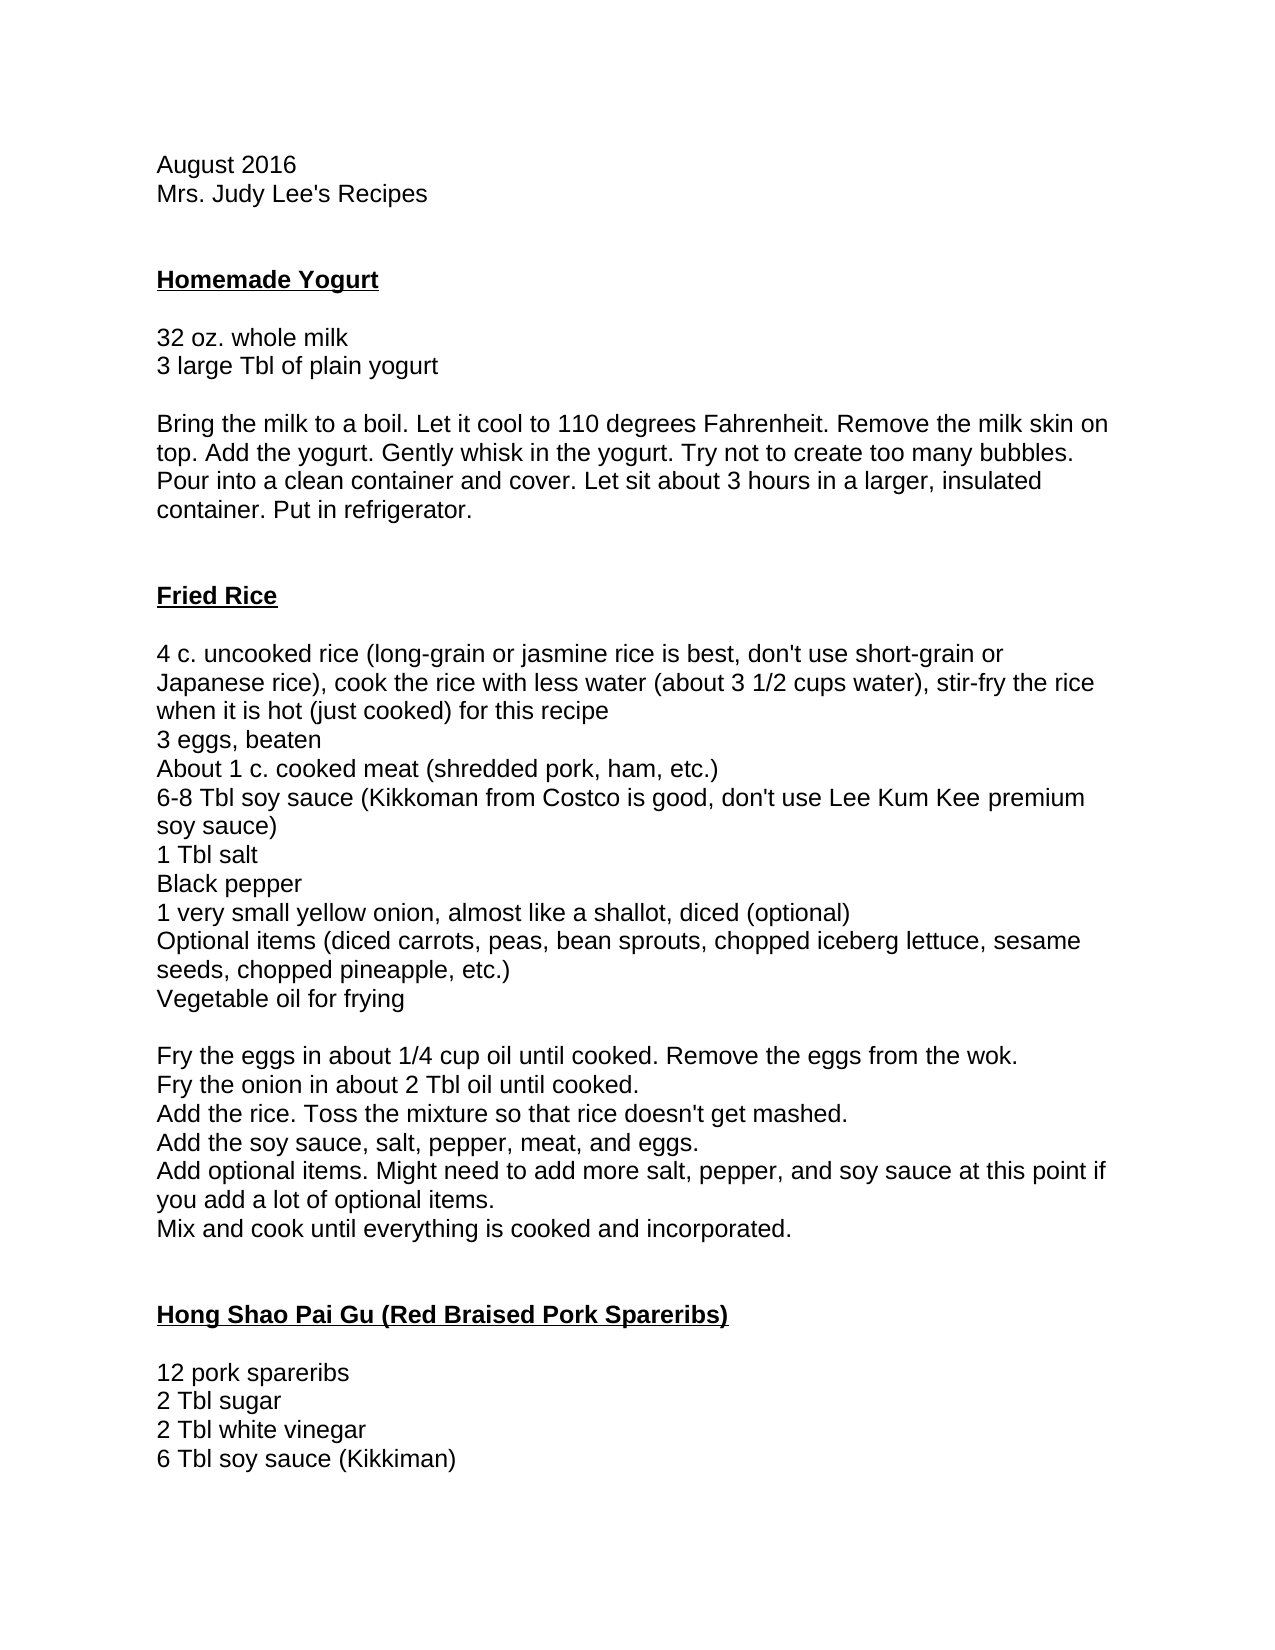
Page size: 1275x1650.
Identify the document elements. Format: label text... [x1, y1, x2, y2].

text Bring the milk to a boil. Let it cool to 110 degrees Fahrenheit. Remove the milk skin on top. Add the yogurt. Gently whisk in the yogurt. Try not to create too many bubbles. Pour into a clean container and cover. Let sit about 3 hours in a larger, insulated container. Put in refrigerator. [156, 409, 1118, 524]
text 4 c. uncooked rice (long-grain or jasmine rice is best, don't use short-grain or Japanese rice), cook the rice with less water (about 3 1/2 cups water), stir-fry the rice when it is hot (just cooked) for this recipe [156, 639, 1118, 725]
text Optional items (diced carrots, peas, bean sprouts, chopped iceberg lettuce, sesame seeds, chopped pineapple, etc.) [156, 926, 1118, 984]
text Fry the onion in about 2 Tbl oil until cooked. [156, 1070, 1118, 1099]
text 3 eggs, beaten [156, 725, 1118, 754]
text 6-8 Tbl soy sauce (Kikkoman from Costco is good, don't use Lee Kum Kee premium soy sauce) [156, 782, 1118, 840]
text Black pepper [156, 869, 1118, 897]
text 6 Tbl soy sauce (Kikkiman) [156, 1444, 1118, 1472]
text Mrs. Judy Lee's Recipes [156, 179, 1118, 207]
text 1 Tbl salt [156, 840, 1118, 869]
text Vegetable oil for frying [156, 984, 1118, 1012]
text Add the soy sauce, salt, pepper, meat, and eggs. [156, 1127, 1118, 1156]
text Add optional items. Might need to add more salt, pepper, and soy sauce at this point if you add a lot of optional items. [156, 1156, 1118, 1214]
text 2 Tbl sugar [156, 1386, 1118, 1415]
text August 2016 [156, 150, 1118, 179]
text 1 very small yellow onion, almost like a shallot, diced (optional) [156, 897, 1118, 926]
text Fry the eggs in about 1/4 cup oil until cooked. Remove the eggs from the wok. [156, 1041, 1118, 1070]
text Homemade Yogurt [156, 265, 1118, 294]
text Hong Shao Pai Gu (Red Braised Pork Spareribs) [156, 1300, 1118, 1329]
text 32 oz. whole milk [156, 322, 1118, 351]
text 12 pork spareribs [156, 1357, 1118, 1386]
text 2 Tbl white vinegar [156, 1415, 1118, 1444]
text 3 large Tbl of plain yogurt [156, 351, 1118, 380]
text About 1 c. cooked meat (shredded pork, ham, etc.) [156, 754, 1118, 782]
text Fried Rice [156, 581, 1118, 610]
text Mix and cook until everything is cooked and incorporated. [156, 1214, 1118, 1242]
text Add the rice. Toss the mixture so that rice doesn't get mashed. [156, 1099, 1118, 1127]
